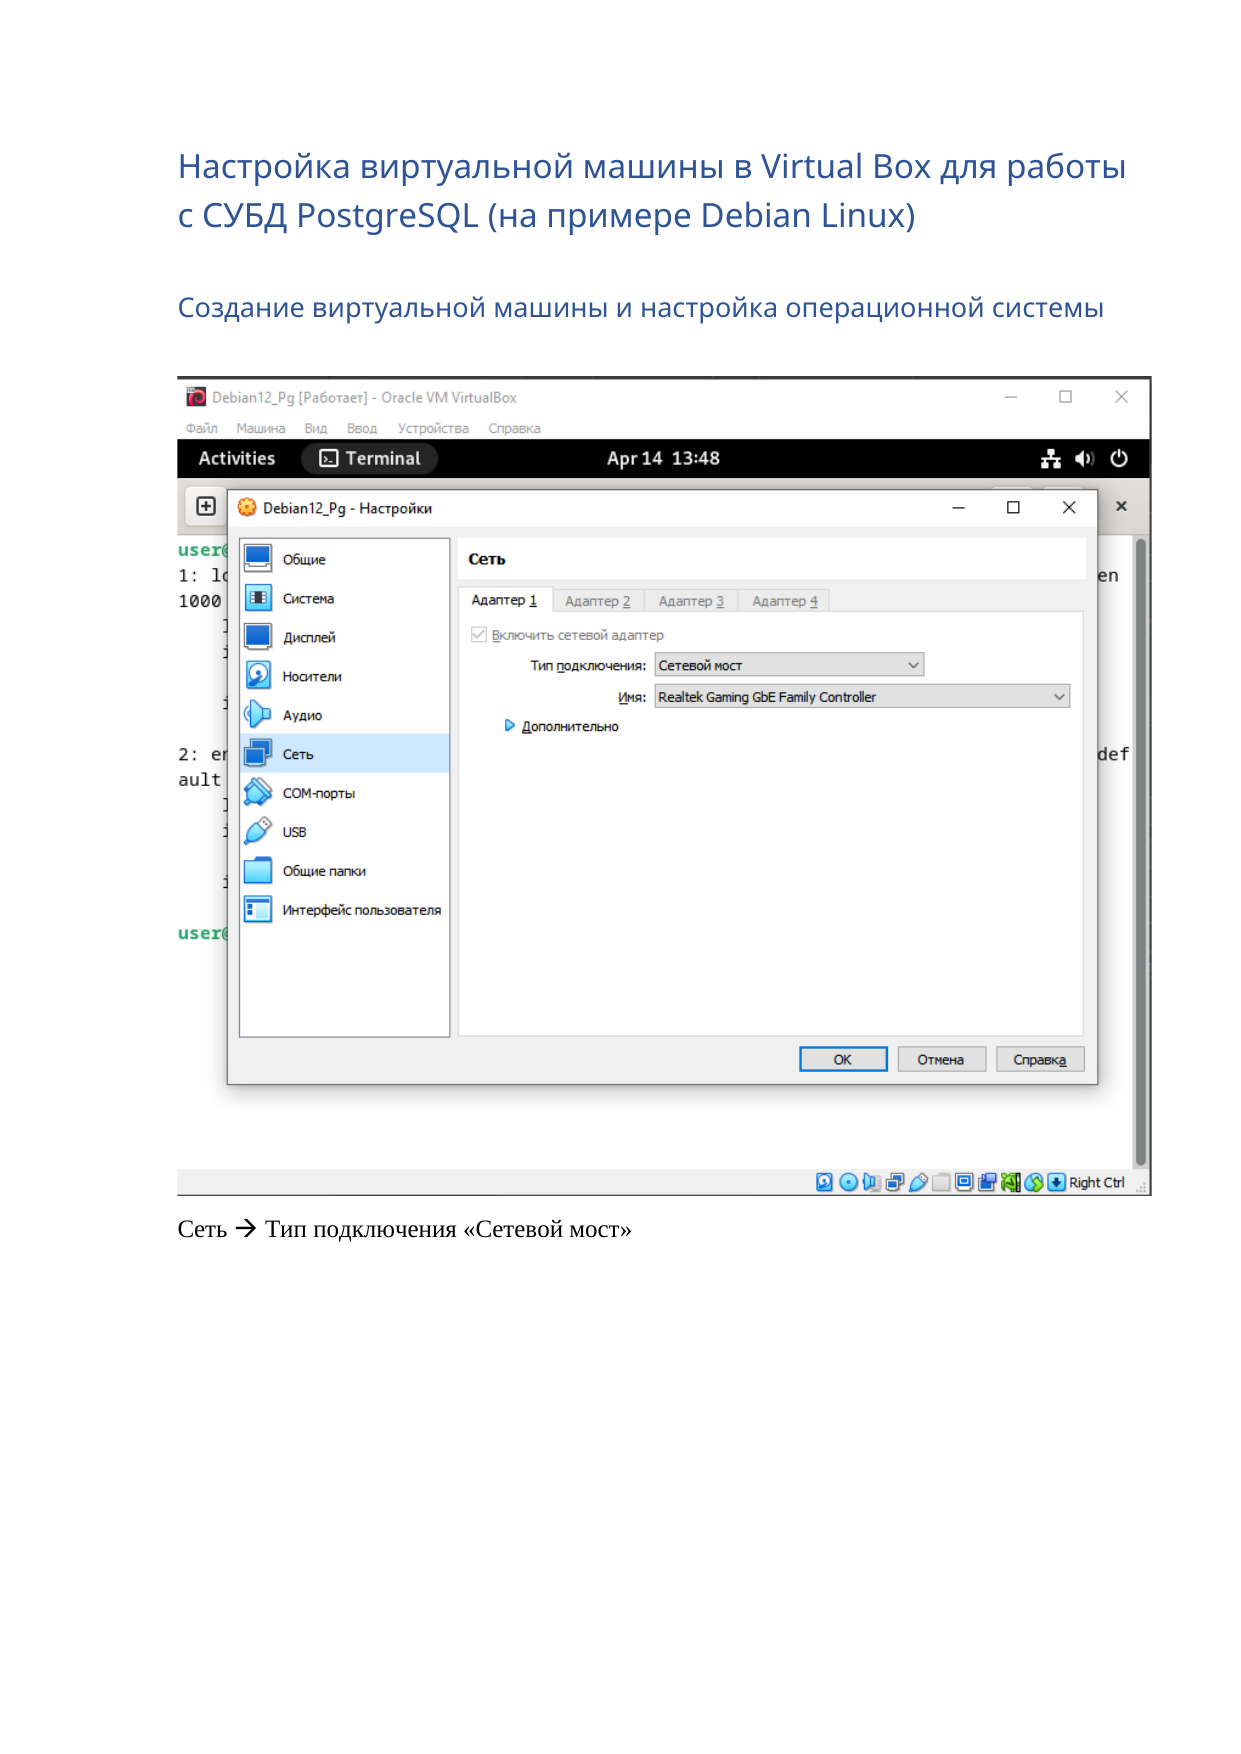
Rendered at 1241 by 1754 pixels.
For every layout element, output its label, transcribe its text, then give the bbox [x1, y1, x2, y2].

picture [177, 376, 1152, 1196]
text Сеть Тип подключения «Сетевой мост» [177, 1214, 1152, 1243]
subtitle Создание виртуальной машины и настройка операционной системы [177, 289, 1152, 326]
subtitle Настройка виртуальной машины в Virtual Box для работы с СУБД PostgreSQL (на примере Debian Linux) [177, 143, 1152, 237]
